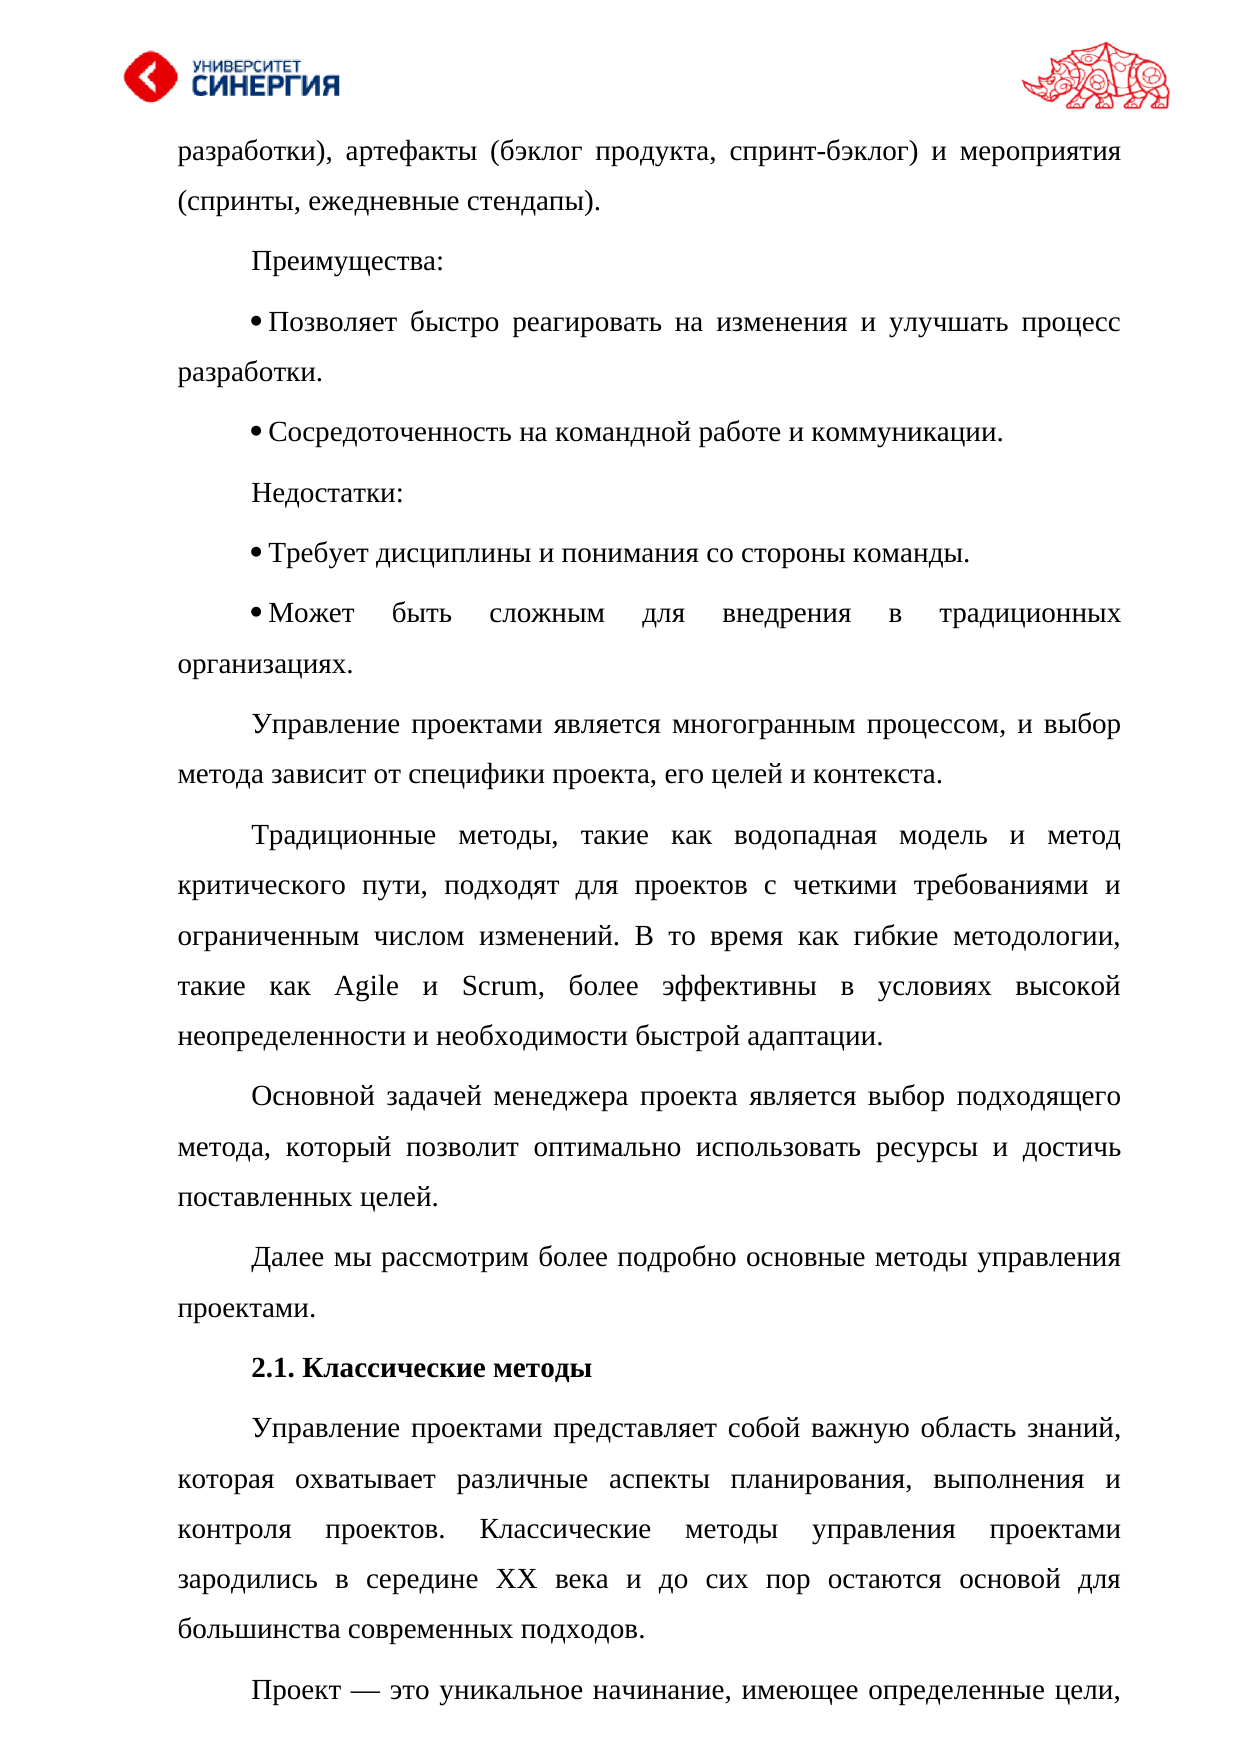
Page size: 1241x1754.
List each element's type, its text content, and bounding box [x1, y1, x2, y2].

list Позволяет быстро реагировать на изменения и улучшать процесс разработки. [177, 304, 1122, 388]
list Может быть сложным для внедрения в традиционных организациях. [177, 596, 1122, 679]
text Традиционные методы, такие как водопадная модель и метод критического пути, подходят для проектов с четкими требованиями и ограниченным числом изменений. В то время как гибкие методологии, такие как Agile и Scrum, более эффективны в условиях высокой неопределенности и необходимости быстрой адаптации. [177, 817, 1122, 1052]
list Требует дисциплины и понимания со стороны команды. [177, 535, 1122, 569]
text Основной задачей менеджера проекта является выбор подходящего метода, который позволит оптимально использовать ресурсы и достичь поставленных целей. [177, 1078, 1122, 1213]
text Преимущества: [177, 243, 1122, 277]
text Далее мы рассмотрим более подробно основные методы управления проектами. [177, 1239, 1122, 1323]
text Управление проектами является многогранным процессом, и выбор метода зависит от специфики проекта, его целей и контекста. [177, 706, 1122, 790]
list Сосредоточенность на командной работе и коммуникации. [177, 414, 1122, 448]
text 2.1. Классические методы [177, 1350, 1122, 1384]
text Управление проектами представляет собой важную область знаний, которая охватывает различные аспекты планирования, выполнения и контроля проектов. Классические методы управления проектами зародились в середине XX века и до сих пор остаются основой для большинства современных подходов. [177, 1410, 1122, 1645]
picture [0, 0, 1241, 133]
text Недостатки: [177, 475, 1122, 508]
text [177, 133, 1122, 217]
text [177, 1672, 1122, 1706]
